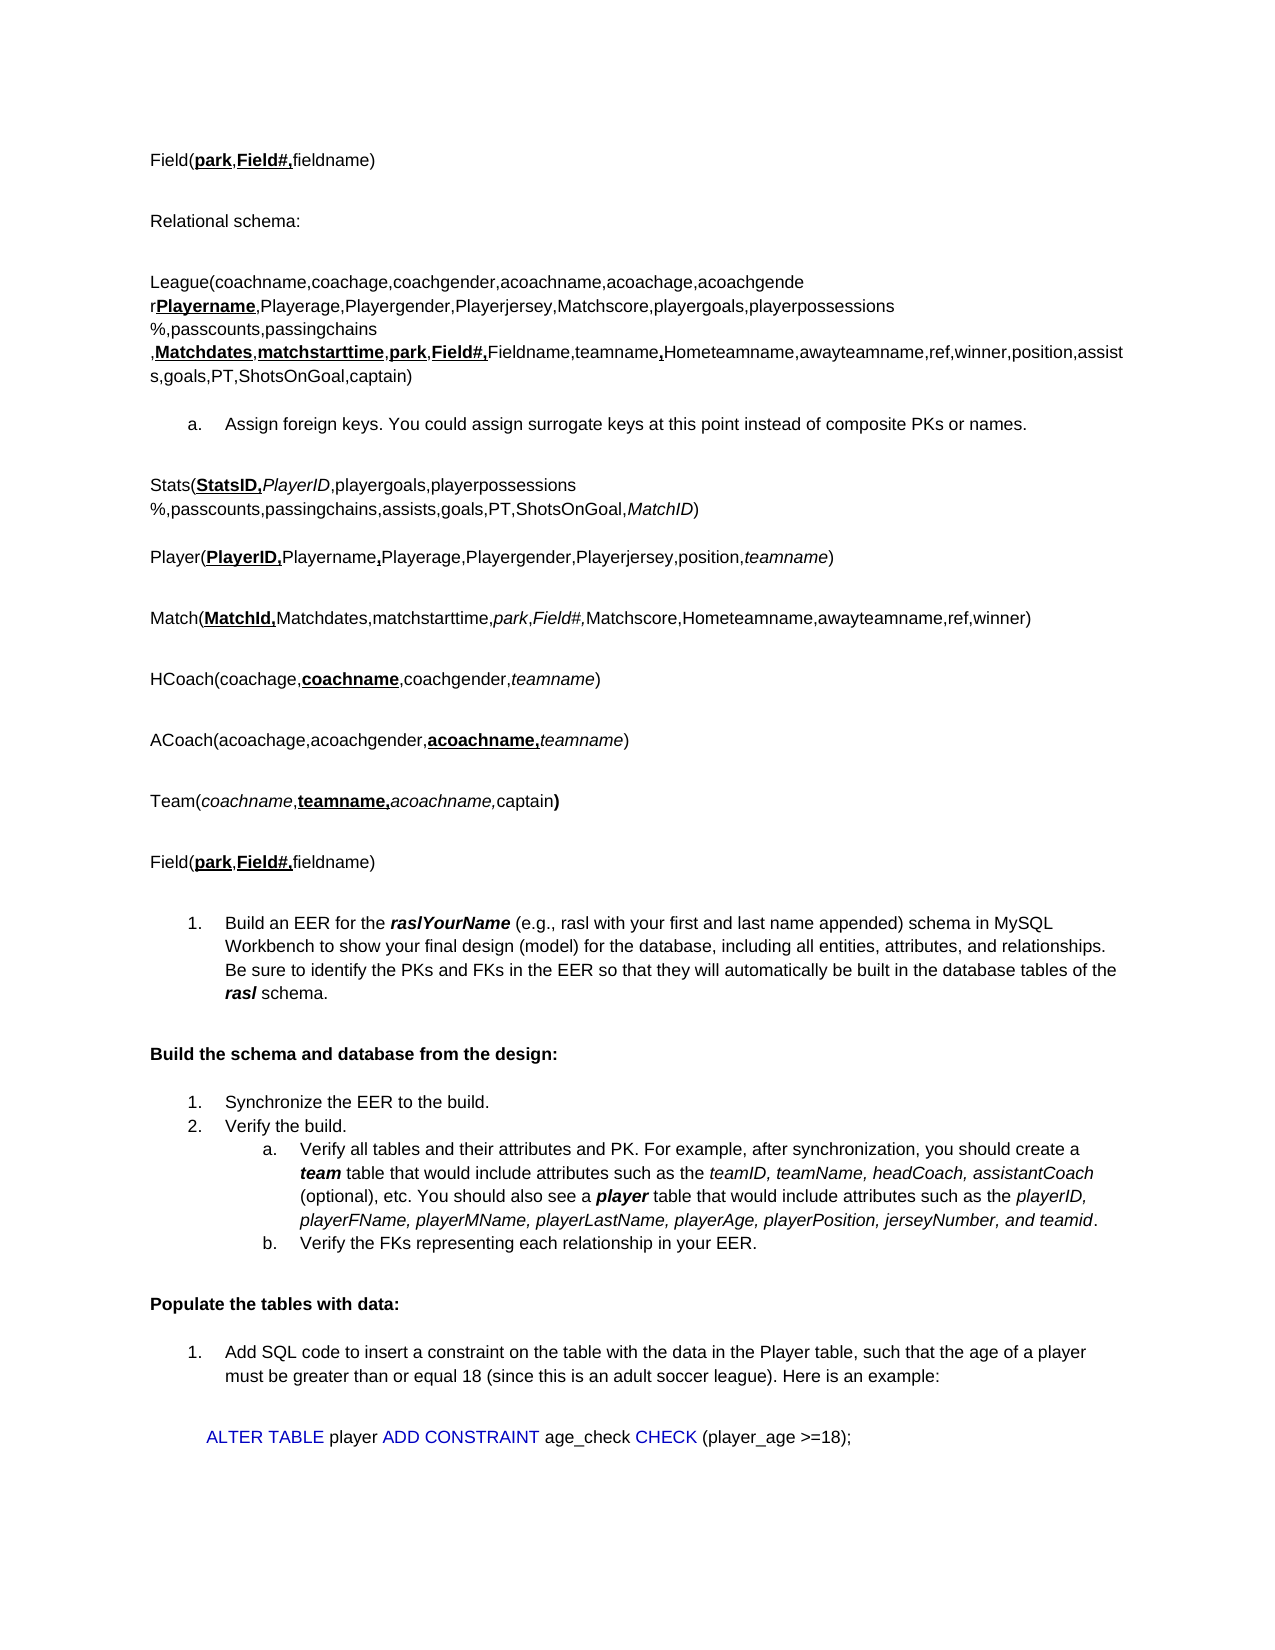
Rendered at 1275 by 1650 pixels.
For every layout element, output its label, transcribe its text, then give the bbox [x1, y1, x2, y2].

text ACoach(acoachage,acoachgender,acoachname,teamname) [150, 730, 1125, 750]
text Field(park,Field#,fieldname) [150, 852, 1125, 872]
text Relational schema: [150, 211, 1125, 231]
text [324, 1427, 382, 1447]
text HCoach(coachage,coachname,coachgender,teamname) [150, 669, 1125, 689]
text Build the schema and database from the design: [150, 1044, 1125, 1064]
text Populate the tables with data: [150, 1294, 1125, 1314]
list Verify the build. [187, 1116, 1125, 1136]
text Player(PlayerID,Playername,Playerage,Playergender,Playerjersey,position,teamname) [150, 547, 1125, 567]
list Build an EER for the raslYourName (e.g., rasl with your first and last name appended) schema in MySQL Workbench to show your final design (model) for the database, including all entities, attributes, and relationships. Be sure to identify the PKs and FKs in the EER so that they will automatically be built in the database tables of the rasl schema. [187, 912, 1125, 1003]
list Assign foreign keys. You could assign surrogate keys at this point instead of composite PKs or names. [187, 414, 1125, 434]
list Verify all tables and their attributes and PK. For example, after synchronization, you should create a team table that would include attributes such as the teamID, teamName, headCoach, assistantCoach (optional), etc. You should also see a player table that would include attributes such as the playerID, playerFName, playerMName, playerLastName, playerAge, playerPosition, jerseyNumber, and teamid. [262, 1139, 1125, 1230]
list Add SQL code to insert a constraint on the table with the data in the Player table, such that the age of a player must be greater than or equal 18 (since this is an adult soccer league). Here is an example: [187, 1342, 1125, 1386]
text Field(park,Field#,fieldname) [150, 150, 1125, 170]
list Synchronize the EER to the build. [187, 1092, 1125, 1113]
text League(coachname,coachage,coachgender,acoachname,acoachage,acoachgenderPlayername,Playerage,Playergender,Playerjersey,Matchscore,playergoals,playerpossessions%,passcounts,passingchains,Matchdates,matchstarttime,park,Field#,Fieldname,teamname,Hometeamname,awayteamname,ref,winner,position,assists,goals,PT,ShotsOnGoal,captain) [150, 272, 1125, 386]
list Verify the FKs representing each relationship in your EER. [262, 1233, 1125, 1253]
text Match(MatchId,Matchdates,matchstarttime,park,Field#,Matchscore,Hometeamname,awayteamname,ref,winner) [150, 608, 1125, 628]
text Team(coachname,teamname,acoachname,captain) [150, 791, 1125, 811]
text ALTER TABLE player ADD CONSTRAINT age_check CHECK (player_age >=18); [697, 1427, 1125, 1447]
text Stats(StatsID,PlayerID,playergoals,playerpossessions%,passcounts,passingchains,assists,goals,PT,ShotsOnGoal,MatchID) [150, 475, 1125, 519]
